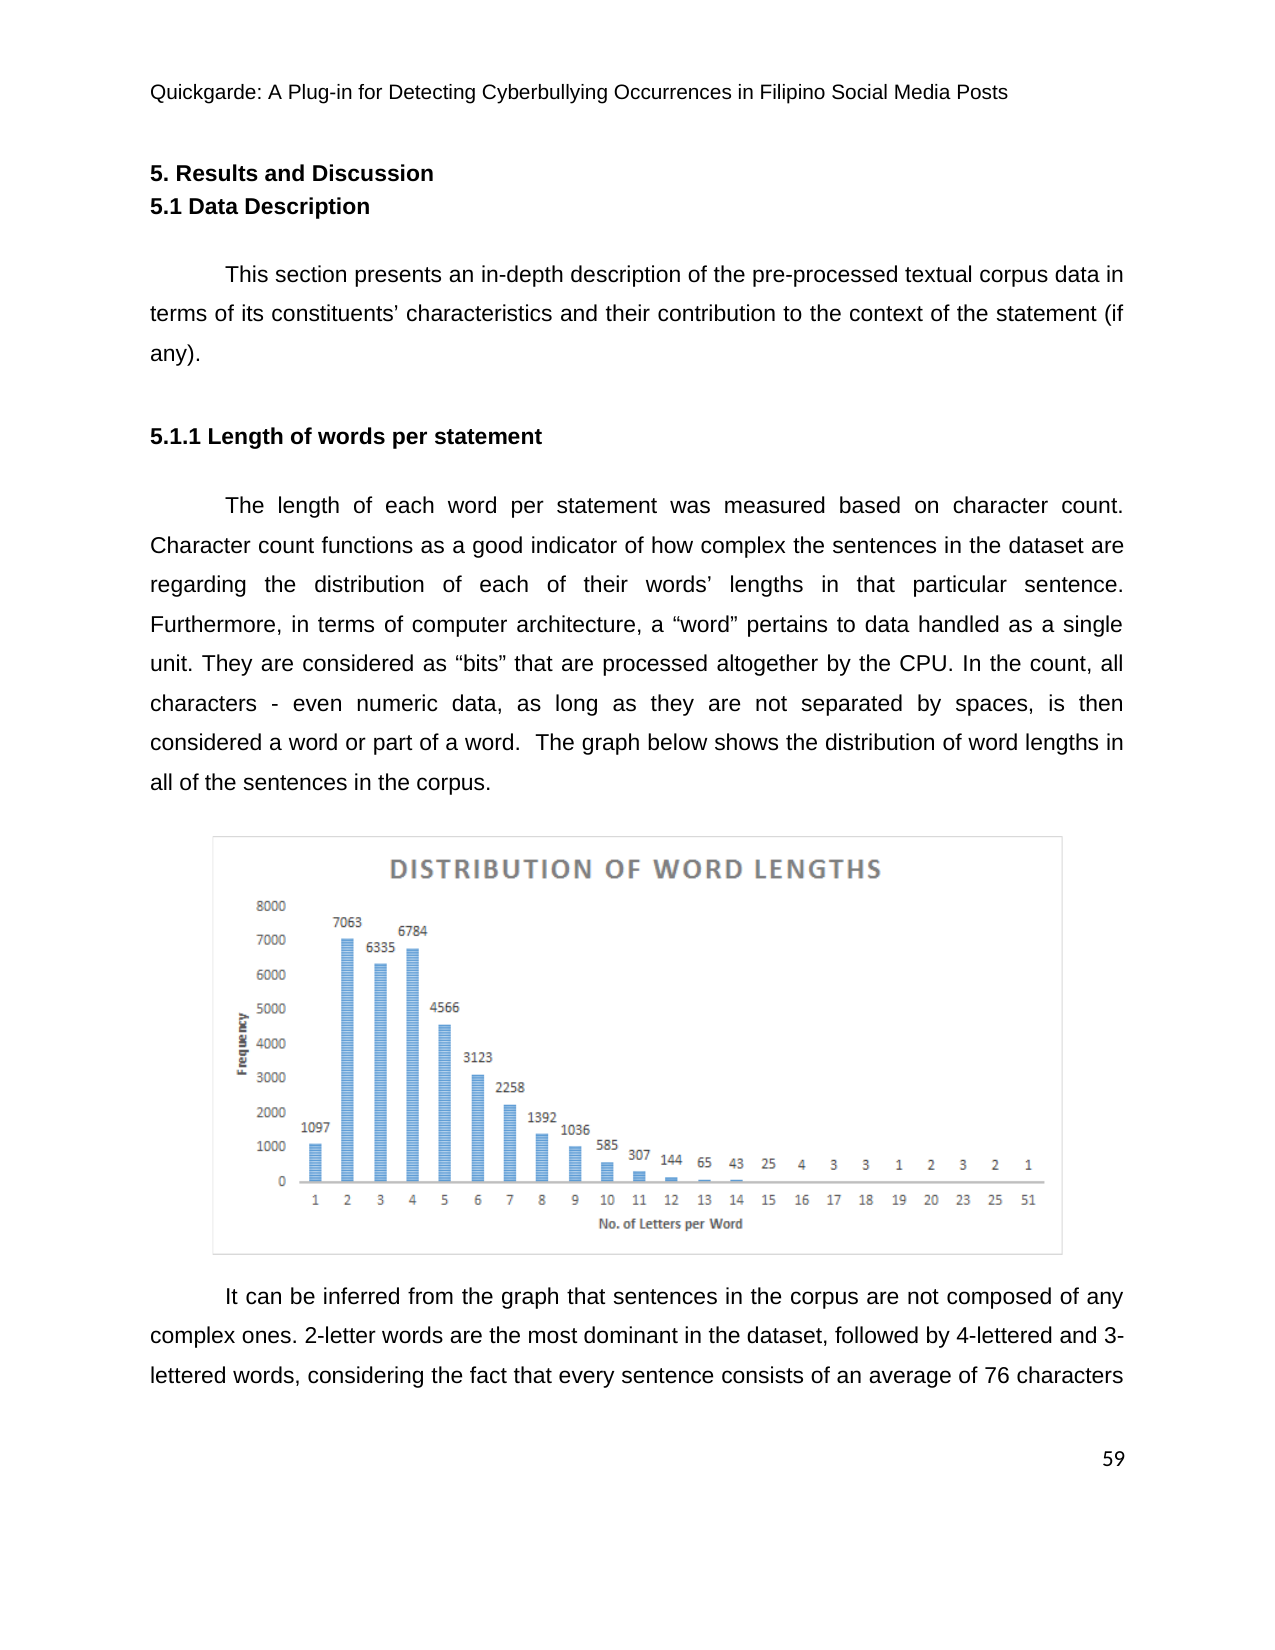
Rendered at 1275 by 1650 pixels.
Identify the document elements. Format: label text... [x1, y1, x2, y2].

text 5.1 Data Description [150, 193, 1125, 219]
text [150, 1283, 1125, 1388]
subtitle 5. Results and Discussion [150, 160, 1125, 186]
picture [212, 836, 1063, 1255]
text 5.1.1 Length of words per statement [150, 423, 1125, 449]
text The length of each word per statement was measured based on character count. Character count functions as a good indicator of how complex the sentences in the dataset are regarding the distribution of each of their words’ lengths in that particular sentence. Furthermore, in terms of computer architecture, a “word” pertains to data handled as a single unit. They are considered as “bits” that are processed altogether by the CPU. In the count, all characters - even numeric data, as long as they are not separated by spaces, is then considered a word or part of a word. The graph below shows the distribution of word lengths in all of the sentences in the corpus. [150, 492, 1125, 795]
text This section presents an in-depth description of the pre-processed textual corpus data in terms of its constituents’ characteristics and their contribution to the context of the statement (if any). [150, 261, 1125, 366]
